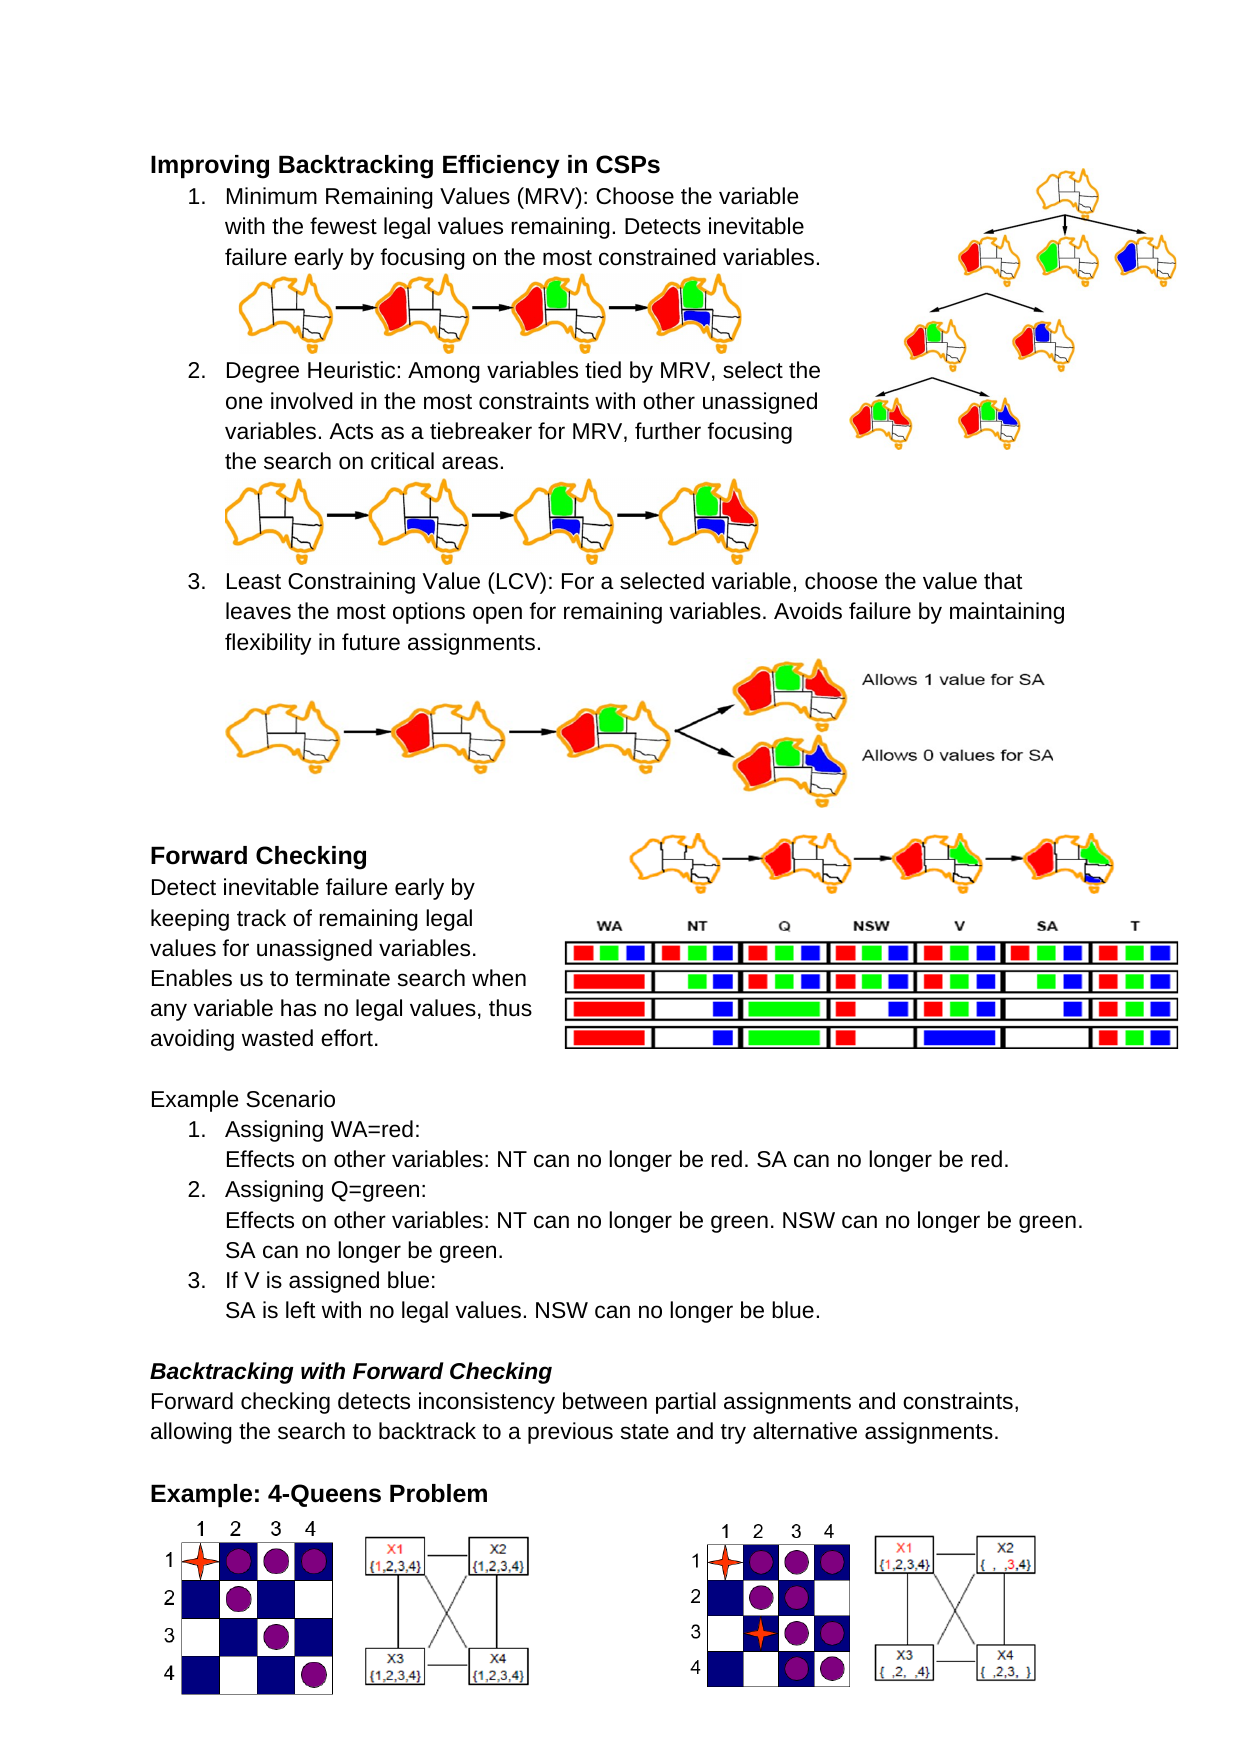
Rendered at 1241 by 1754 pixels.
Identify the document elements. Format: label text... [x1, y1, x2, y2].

list Minimum Remaining Values (MRV): Choose the variable with the fewest legal values remaining. Detects inevitable failure early by focusing on the most constrained variables. [187, 183, 849, 270]
picture [238, 273, 742, 354]
text Forward checking detects inconsistency between partial assignments and constraints, allowing the search to backtrack to a previous state and try alternative assignments. [150, 1388, 1090, 1444]
picture [667, 1505, 1055, 1703]
text Improving Backtracking Efficiency in CSPs [150, 150, 1090, 179]
text Forward Checking [150, 841, 564, 870]
text Detect inevitable failure early by keeping track of remaining legal values for unassigned variables. Enables us to terminate search when any variable has no legal values, thus avoiding wasted effort. [150, 874, 1090, 1052]
picture [225, 658, 1054, 808]
list Assigning WA=red: Effects on other variables: NT can no longer be red. SA can no longer be red. [187, 1116, 1090, 1173]
list Least Constraining Value (LCV): For a selected variable, choose the value that leaves the most options open for remaining variables. Avoids failure by maintaining flexibility in future assignments. [187, 568, 1090, 655]
picture [150, 1511, 538, 1697]
text Example: 4-Queens Problem [150, 1478, 1090, 1507]
text Example Scenario [150, 1086, 1090, 1112]
list If V is assigned blue: SA is left with no legal values. NSW can no longer be blue. [187, 1267, 1090, 1324]
list Assigning Q=green: [187, 1176, 1090, 1203]
list Degree Heuristic: Among variables tied by MRV, select the one involved in the most constraints with other unassigned variables. Acts as a tiebreaker for MRV, further focusing the search on critical areas. [187, 357, 1090, 474]
text Effects on other variables: NT can no longer be green. NSW can no longer be green. SA can no longer be green. [225, 1207, 1090, 1263]
text Backtracking with Forward Checking [150, 1358, 1090, 1384]
picture [849, 168, 1177, 450]
picture [225, 478, 759, 565]
picture [564, 833, 1179, 1049]
